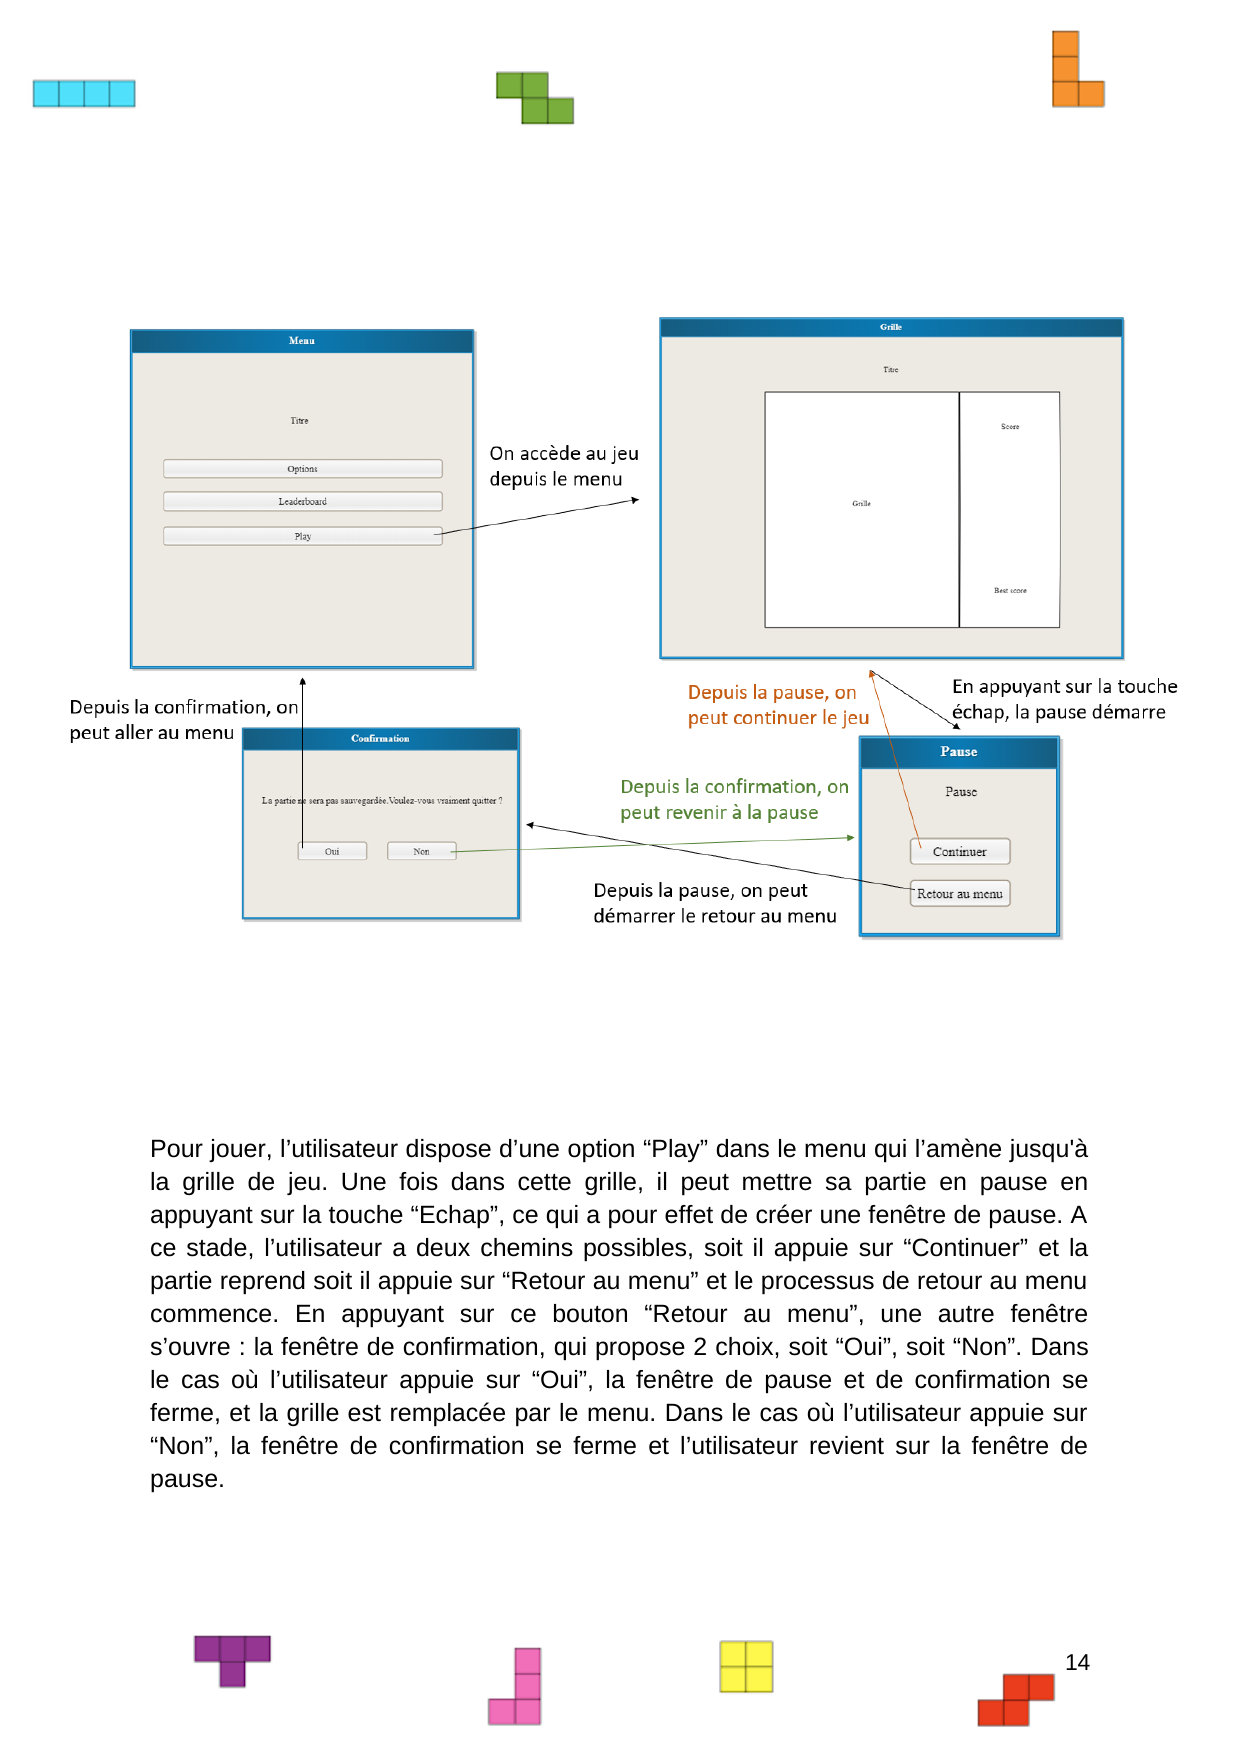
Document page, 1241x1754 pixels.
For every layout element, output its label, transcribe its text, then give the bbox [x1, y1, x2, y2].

picture [29, 77, 139, 109]
picture [975, 1671, 1060, 1730]
picture [192, 1633, 274, 1690]
picture [1051, 28, 1107, 111]
picture [495, 70, 579, 129]
picture [718, 1639, 777, 1696]
picture [486, 1645, 547, 1729]
text Pour jouer, l’utilisateur dispose d’une option “Play” dans le menu qui l’amène jusqu'à la grille de jeu. Une fois dans cette grille, il peut mettre sa partie en pause en appuyant sur la touche “Echap”, ce qui a pour effet de créer une fenêtre de pause. A ce stade, l’utilisateur a deux chemins possibles, soit il appuie sur “Continuer” et la partie reprend soit il appuie sur “Retour au menu” et le processus de retour au menu commence. En appuyant sur ce bouton “Retour au menu”, une autre fenêtre s’ouvre : la fenêtre de confirmation, qui propose 2 choix, soit “Oui”, soit “Non”. Dans le cas où l’utilisateur appuie sur “Oui”, la fenêtre de pause et de confirmation se ferme, et la grille est remplacée par le menu. Dans le cas où l’utilisateur appuie sur “Non”, la fenêtre de confirmation se ferme et l’utilisateur revient sur la fenêtre de pause. [150, 1134, 1090, 1493]
picture [51, 306, 1188, 942]
